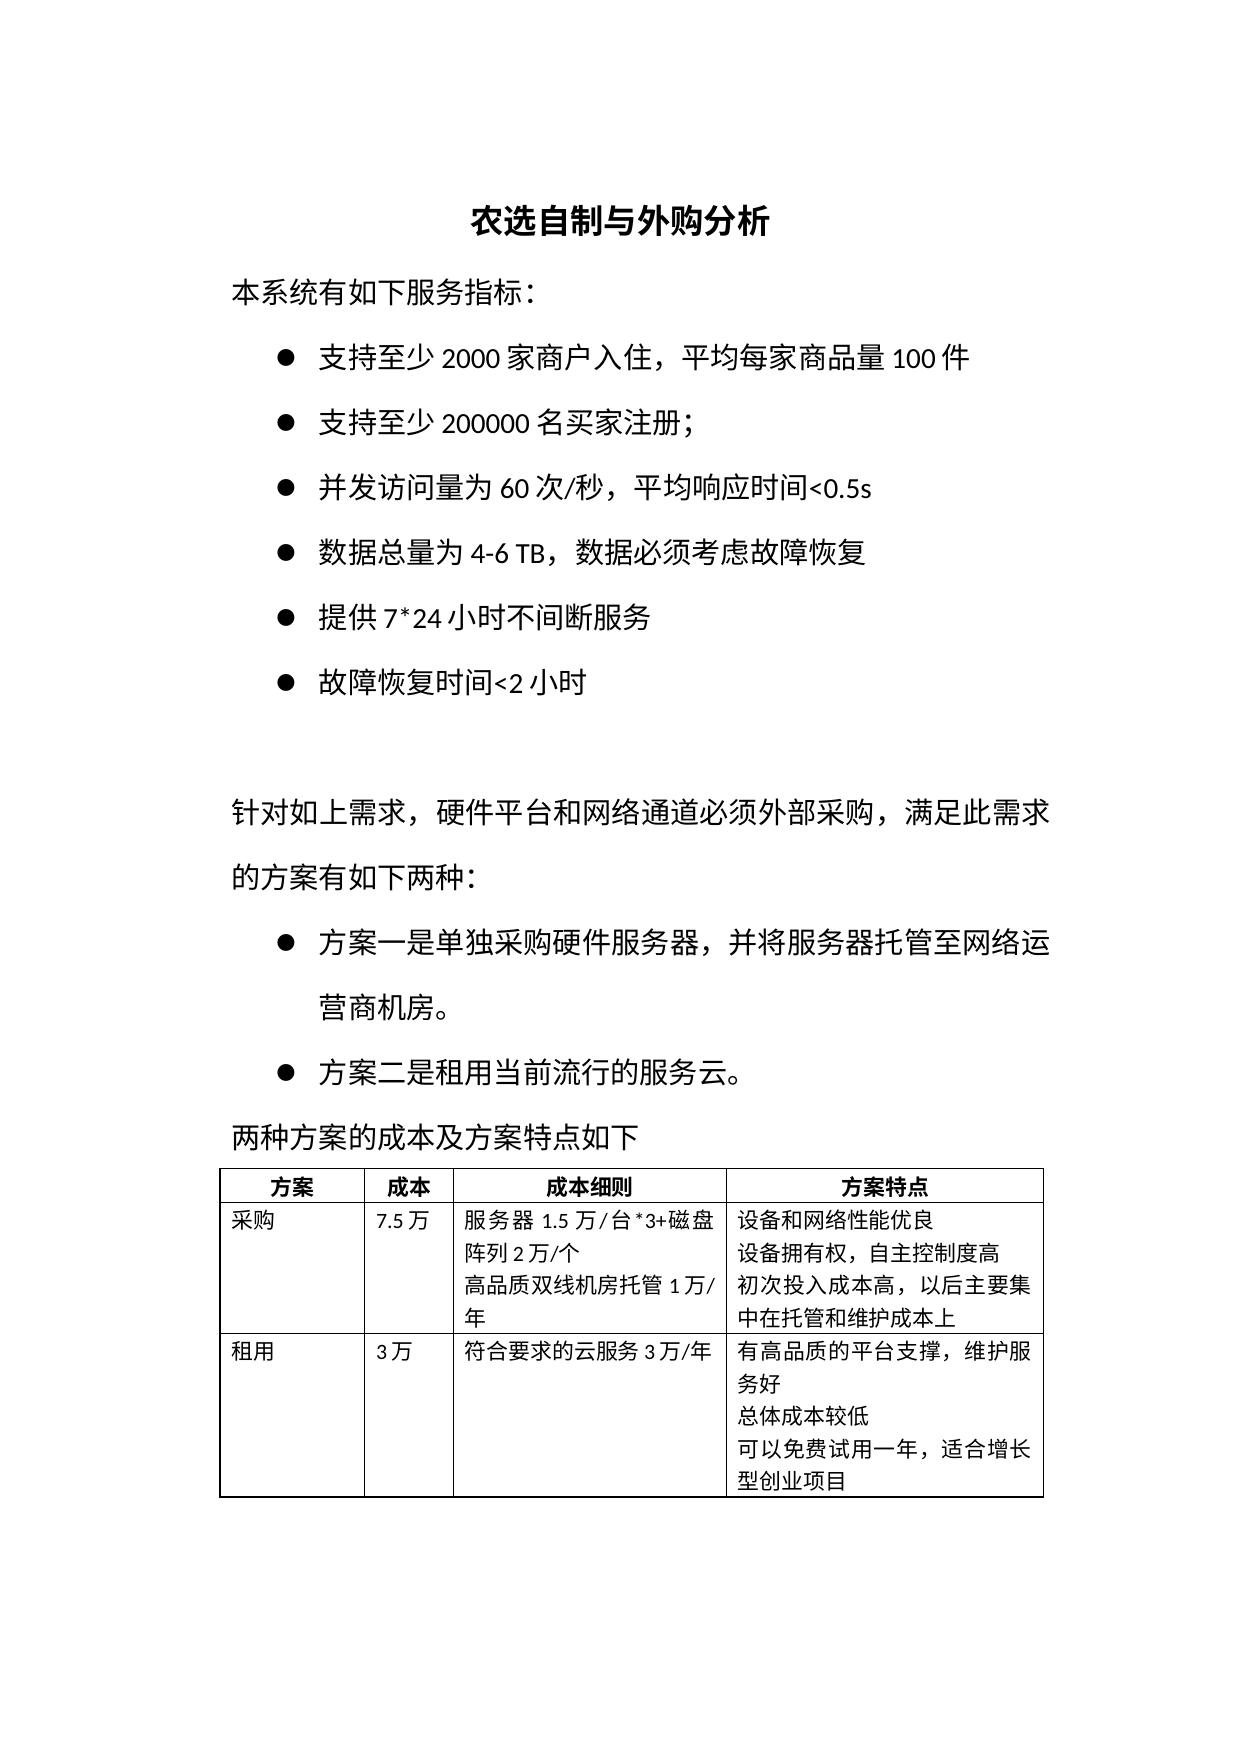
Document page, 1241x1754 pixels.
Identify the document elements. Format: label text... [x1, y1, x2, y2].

text 本系统有如下服务指标： [187, 258, 1053, 323]
table_cell 租用 [221, 1334, 364, 1496]
table_header 成本 [365, 1169, 453, 1202]
text 针对如上需求，硬件平台和网络通道必须外部采购，满足此需求的方案有如下两种： [231, 778, 1053, 908]
table_cell 3万 [365, 1334, 453, 1496]
text 两种方案的成本及方案特点如下 [231, 1103, 1053, 1168]
list 方案二是租用当前流行的服务云。 [275, 1038, 1053, 1103]
table_cell 符合要求的云服务3万/年 [454, 1334, 726, 1496]
list 支持至少200000名买家注册； [275, 388, 1053, 453]
table_cell 服务器1.5万/台*3+磁盘阵列2万/个 高品质双线机房托管1万/年 [454, 1203, 726, 1333]
list 并发访问量为60次/秒，平均响应时间<0.5s [275, 453, 1053, 518]
list 支持至少2000家商户入住，平均每家商品量100件 [275, 323, 1053, 388]
table_cell 7.5万 [365, 1203, 453, 1333]
table_cell 采购 [221, 1203, 364, 1333]
list 提供7*24小时不间断服务 [275, 583, 1053, 648]
title 农选自制与外购分析 [187, 187, 1053, 252]
table_header 方案 [221, 1169, 364, 1202]
table_header 方案特点 [727, 1169, 1043, 1202]
list 方案一是单独采购硬件服务器，并将服务器托管至网络运营商机房。 [275, 908, 1053, 1038]
table_cell 设备和网络性能优良 设备拥有权，自主控制度高 初次投入成本高，以后主要集中在托管和维护成本上 [727, 1203, 1043, 1333]
list 故障恢复时间<2小时 [275, 648, 1053, 713]
table_cell 有高品质的平台支撑，维护服务好 总体成本较低 可以免费试用一年，适合增长型创业项目 [727, 1334, 1043, 1496]
list 数据总量为4-6 TB，数据必须考虑故障恢复 [275, 518, 1053, 583]
table_header 成本细则 [454, 1169, 726, 1202]
